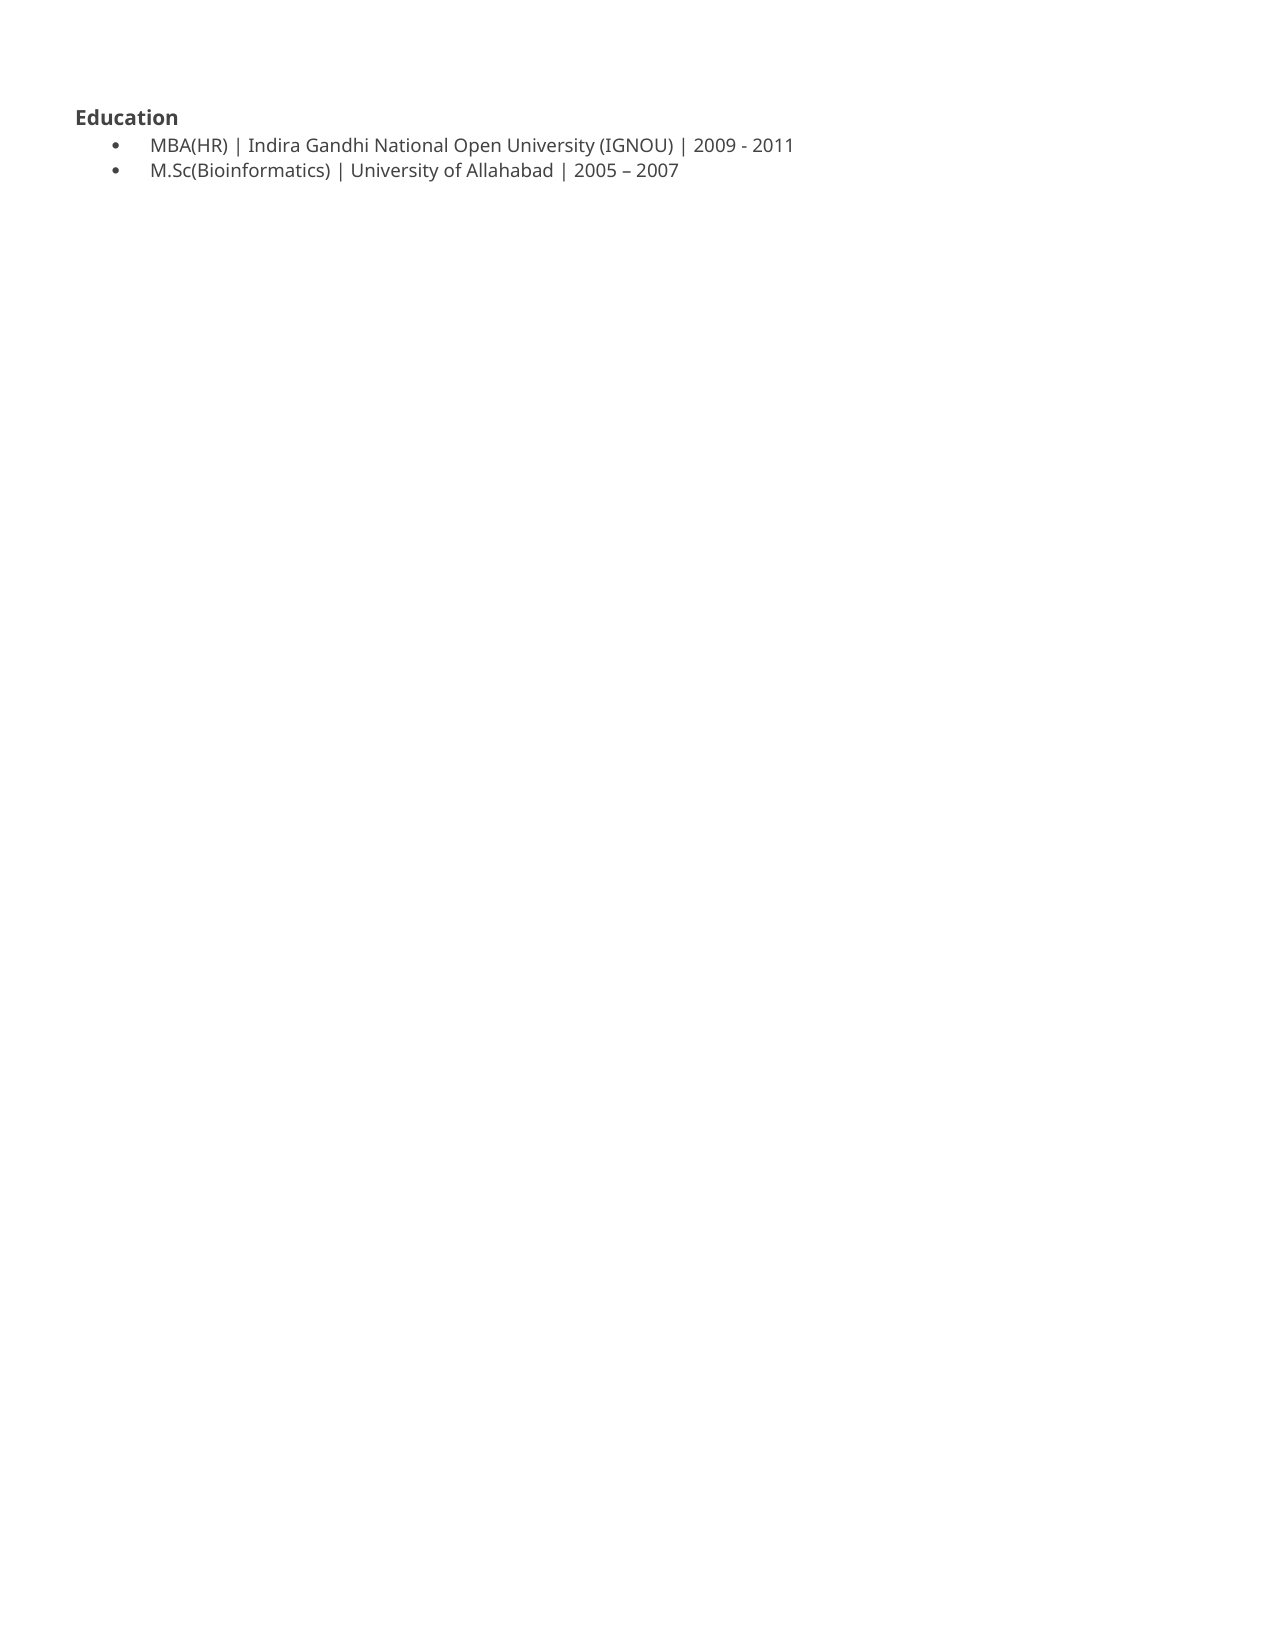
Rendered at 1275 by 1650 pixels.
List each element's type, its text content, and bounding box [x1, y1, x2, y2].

list MBA(HR) | Indira Gandhi National Open University (IGNOU) | 2009 - 2011 [112, 132, 1200, 157]
subtitle Education [75, 103, 1200, 132]
list M.Sc(Bioinformatics) | University of Allahabad | 2005 – 2007 [112, 157, 1200, 183]
